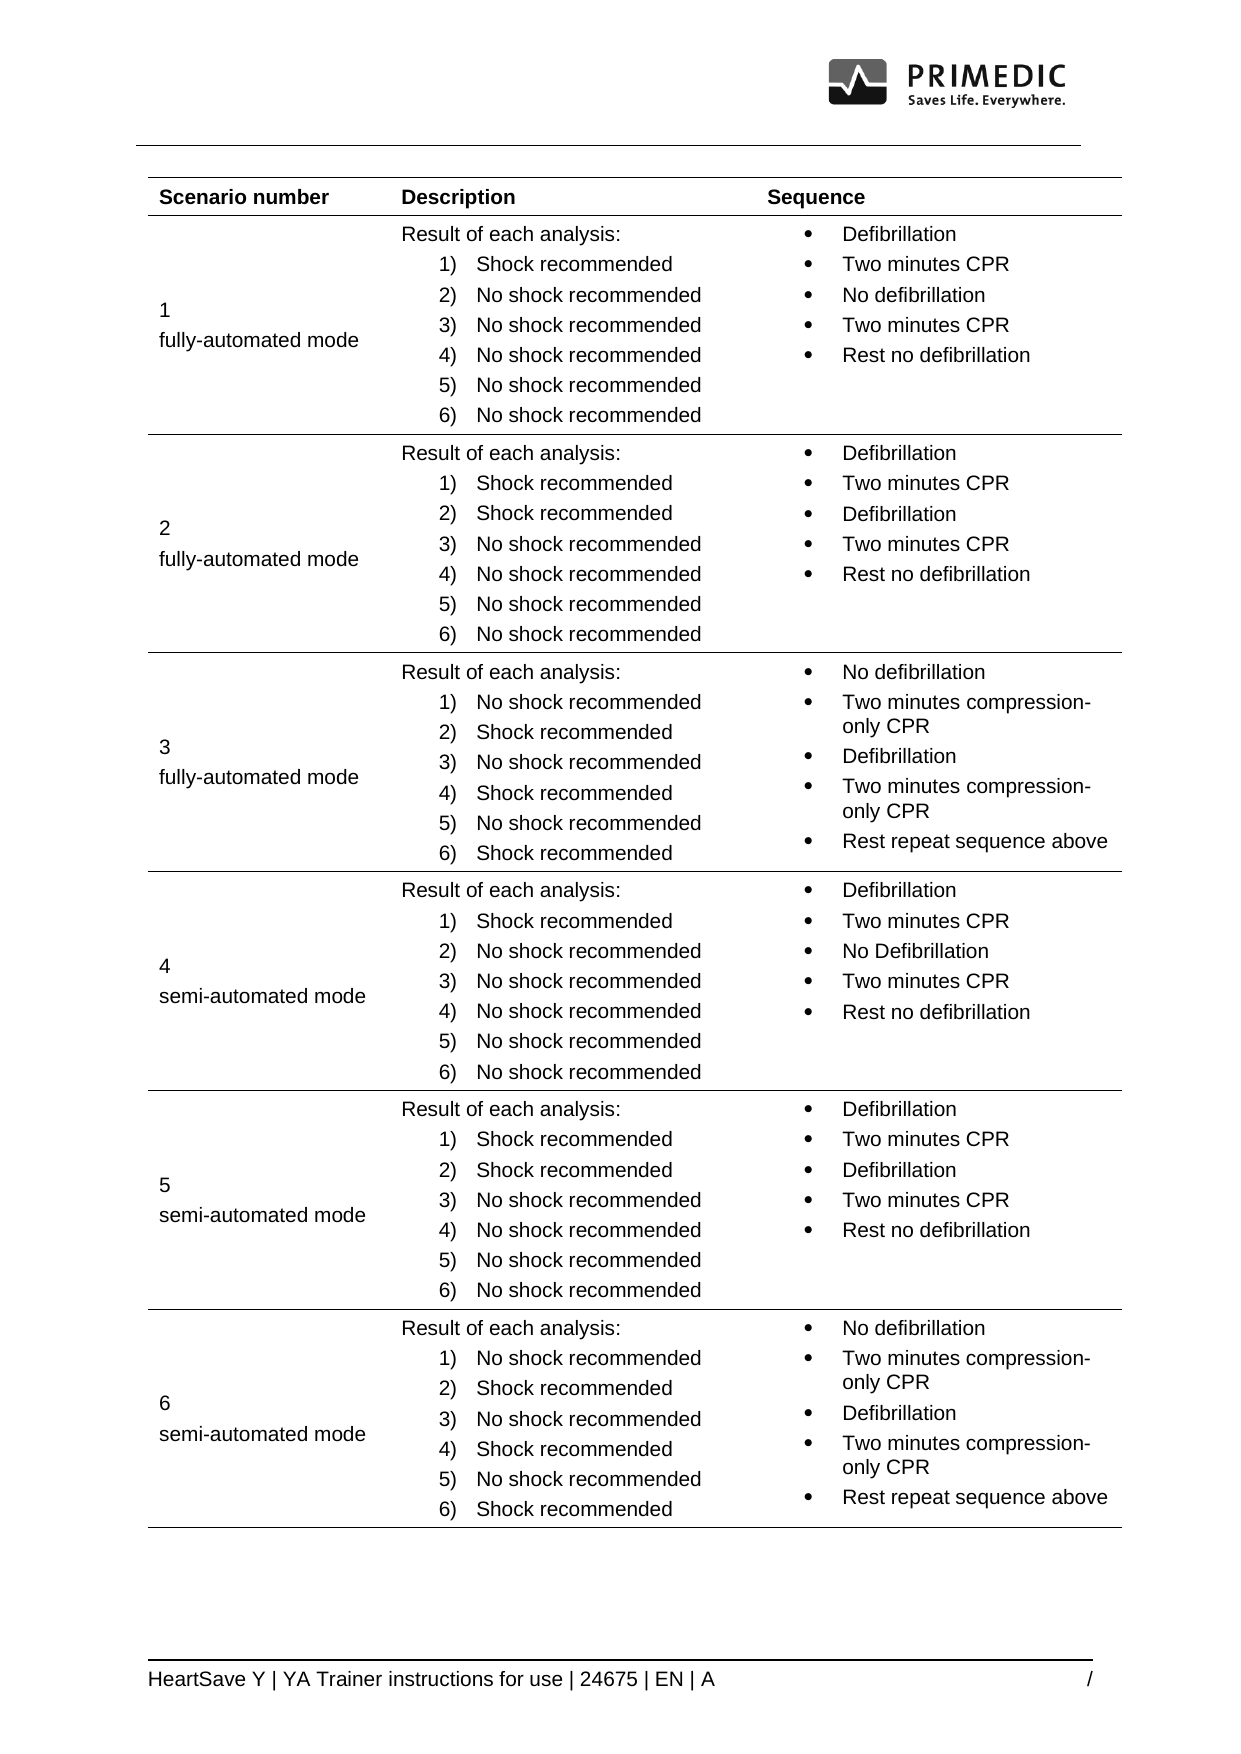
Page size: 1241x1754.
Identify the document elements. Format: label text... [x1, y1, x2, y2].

table_cell 3 fully-automated mode [148, 653, 390, 871]
table_cell No defibrillation Two minutes compression-only CPR Defibrillation Two minutes compression-only CPR Rest repeat sequence above [756, 653, 1122, 871]
table_cell Result of each analysis: Shock recommended Shock recommended No shock recommended No shock recommended No shock recommended No shock recommended [390, 435, 756, 652]
table_cell Result of each analysis: Shock recommended Shock recommended No shock recommended No shock recommended No shock recommended No shock recommended [390, 1091, 756, 1308]
table_header Scenario number [148, 178, 390, 215]
table_header Description [390, 178, 756, 215]
table_cell 5 semi-automated mode [148, 1091, 390, 1308]
table_cell Defibrillation Two minutes CPR No defibrillation Two minutes CPR Rest no defibrillation [756, 216, 1122, 433]
table_cell Result of each analysis: No shock recommended Shock recommended No shock recommended Shock recommended No shock recommended Shock recommended [390, 653, 756, 871]
table_cell 4 semi-automated mode [148, 872, 390, 1090]
table_cell 2 fully-automated mode [148, 435, 390, 652]
table_cell 1 fully-automated mode [148, 216, 390, 433]
table_cell Result of each analysis: Shock recommended No shock recommended No shock recommended No shock recommended No shock recommended No shock recommended [390, 872, 756, 1090]
table_cell Result of each analysis: No shock recommended Shock recommended No shock recommended Shock recommended No shock recommended Shock recommended [390, 1310, 756, 1527]
table_cell Defibrillation Two minutes CPR Defibrillation Two minutes CPR Rest no defibrillation [756, 435, 1122, 652]
table_cell Defibrillation Two minutes CPR Defibrillation Two minutes CPR Rest no defibrillation [756, 1091, 1122, 1308]
table_header Sequence [756, 178, 1122, 215]
table_cell 6 semi-automated mode [148, 1310, 390, 1527]
table_cell Result of each analysis: Shock recommended No shock recommended No shock recommended No shock recommended No shock recommended No shock recommended [390, 216, 756, 433]
table_cell Defibrillation Two minutes CPR No Defibrillation Two minutes CPR Rest no defibrillation [756, 872, 1122, 1090]
table_cell No defibrillation Two minutes compression-only CPR Defibrillation Two minutes compression-only CPR Rest repeat sequence above [756, 1310, 1122, 1527]
